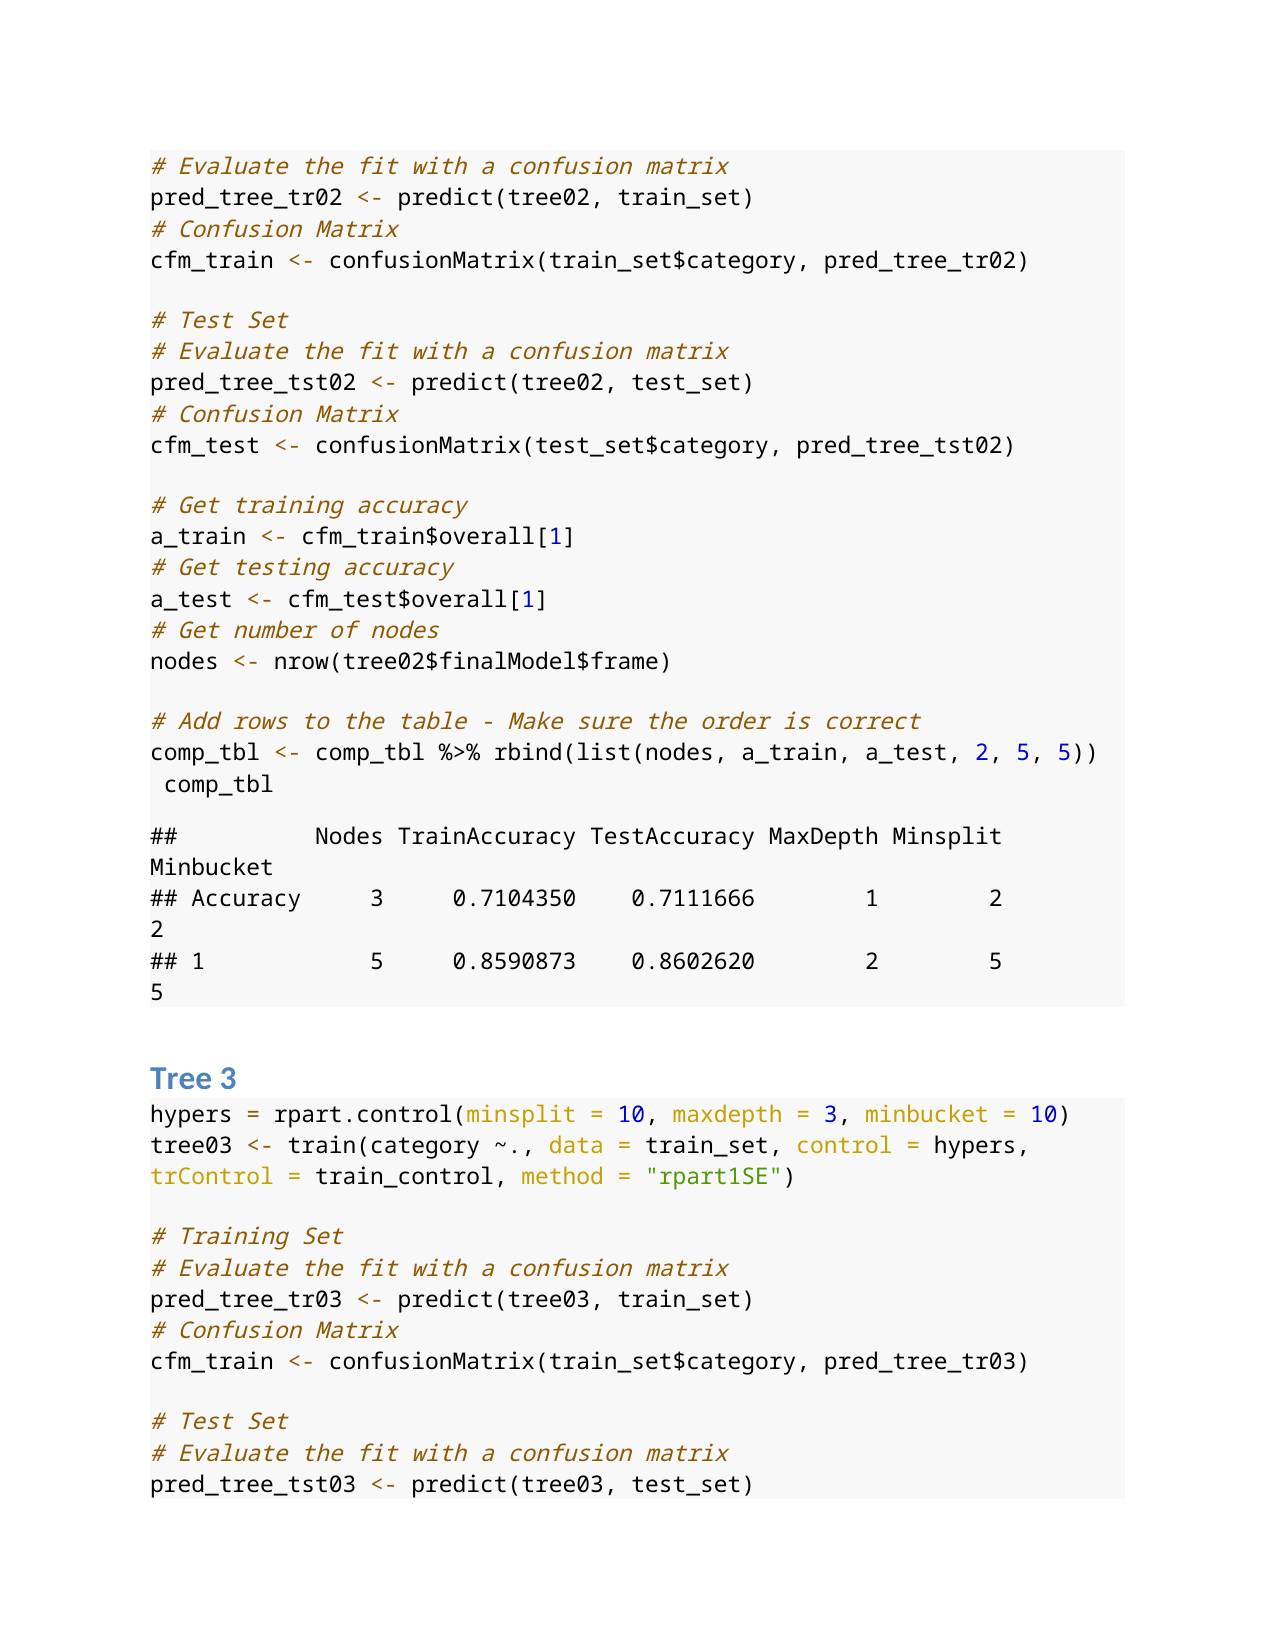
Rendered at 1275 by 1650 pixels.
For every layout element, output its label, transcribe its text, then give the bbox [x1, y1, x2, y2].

subtitle Tree 3 [150, 1057, 1125, 1098]
text ## Nodes TrainAccuracy TestAccuracy MaxDepth Minsplit Minbucket ## Accuracy 3 0.7104350 0.7111666 1 2 2 ## 1 5 0.8590873 0.8602620 2 5 5 [150, 819, 1125, 1007]
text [150, 1098, 1125, 1499]
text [150, 150, 1125, 799]
